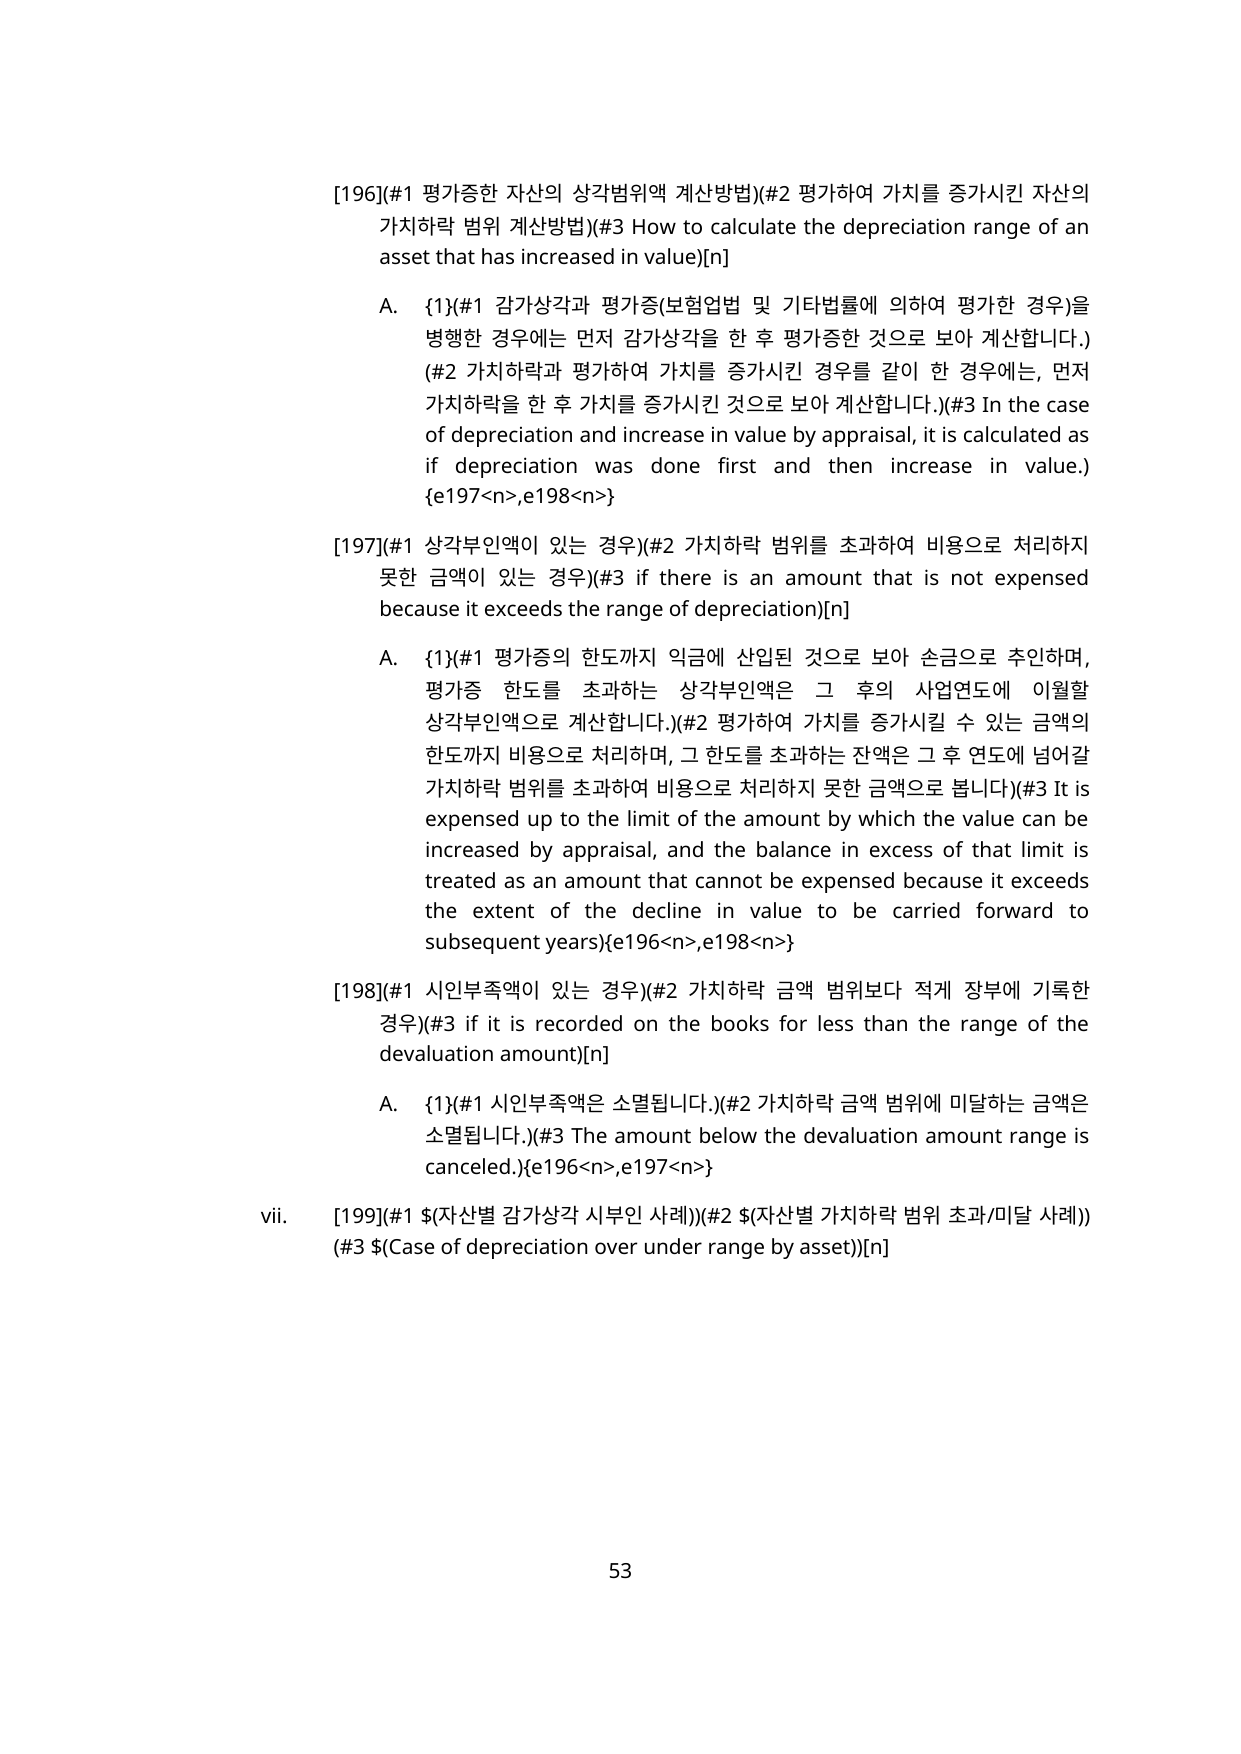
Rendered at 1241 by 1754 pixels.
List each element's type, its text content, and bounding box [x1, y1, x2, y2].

list {1}(#1 감가상각과 평가증(보험업법 및 기타법률에 의하여 평가한 경우)을 병행한 경우에는 먼저 감가상각을 한 후 평가증한 것으로 보아 계산합니다.)(#2 가치하락과 평가하여 가치를 증가시킨 경우를 같이 한 경우에는, 먼저 가치하락을 한 후 가치를 증가시킨 것으로 보아 계산합니다.)(#3 In the case of depreciation and increase in value by appraisal, it is calculated as if depreciation was done first and then increase in value.){e197<n>,e198<n>} [379, 290, 1090, 510]
list {1}(#1 평가증의 한도까지 익금에 산입된 것으로 보아 손금으로 추인하며, 평가증 한도를 초과하는 상각부인액은 그 후의 사업연도에 이월할 상각부인액으로 계산합니다.)(#2 평가하여 가치를 증가시킬 수 있는 금액의 한도까지 비용으로 처리하며, 그 한도를 초과하는 잔액은 그 후 연도에 넘어갈 가치하락 범위를 초과하여 비용으로 처리하지 못한 금액으로 봅니다)(#3 It is expensed up to the limit of the amount by which the value can be increased by appraisal, and the balance in excess of that limit is treated as an amount that cannot be expensed because it exceeds the extent of the decline in value to be carried forward to subsequent years){e196<n>,e198<n>} [379, 641, 1090, 956]
list [199](#1 $(자산별 감가상각 시부인 사례))(#2 $(자산별 가치하락 범위 초과/미달 사례))(#3 $(Case of depreciation over under range by asset))[n] [287, 1199, 1090, 1260]
list [198](#1 시인부족액이 있는 경우)(#2 가치하락 금액 범위보다 적게 장부에 기록한 경우)(#3 if it is recorded on the books for less than the range of the devaluation amount)[n] [333, 974, 1090, 1068]
list [197](#1 상각부인액이 있는 경우)(#2 가치하락 범위를 초과하여 비용으로 처리하지 못한 금액이 있는 경우)(#3 if there is an amount that is not expensed because it exceeds the range of depreciation)[n] [333, 529, 1090, 622]
list [196](#1 평가증한 자산의 상각범위액 계산방법)(#2 평가하여 가치를 증가시킨 자산의 가치하락 범위 계산방법)(#3 How to calculate the depreciation range of an asset that has increased in value)[n] [333, 177, 1090, 271]
list {1}(#1 시인부족액은 소멸됩니다.)(#2 가치하락 금액 범위에 미달하는 금액은 소멸됩니다.)(#3 The amount below the devaluation amount range is canceled.){e196<n>,e197<n>} [379, 1087, 1090, 1181]
